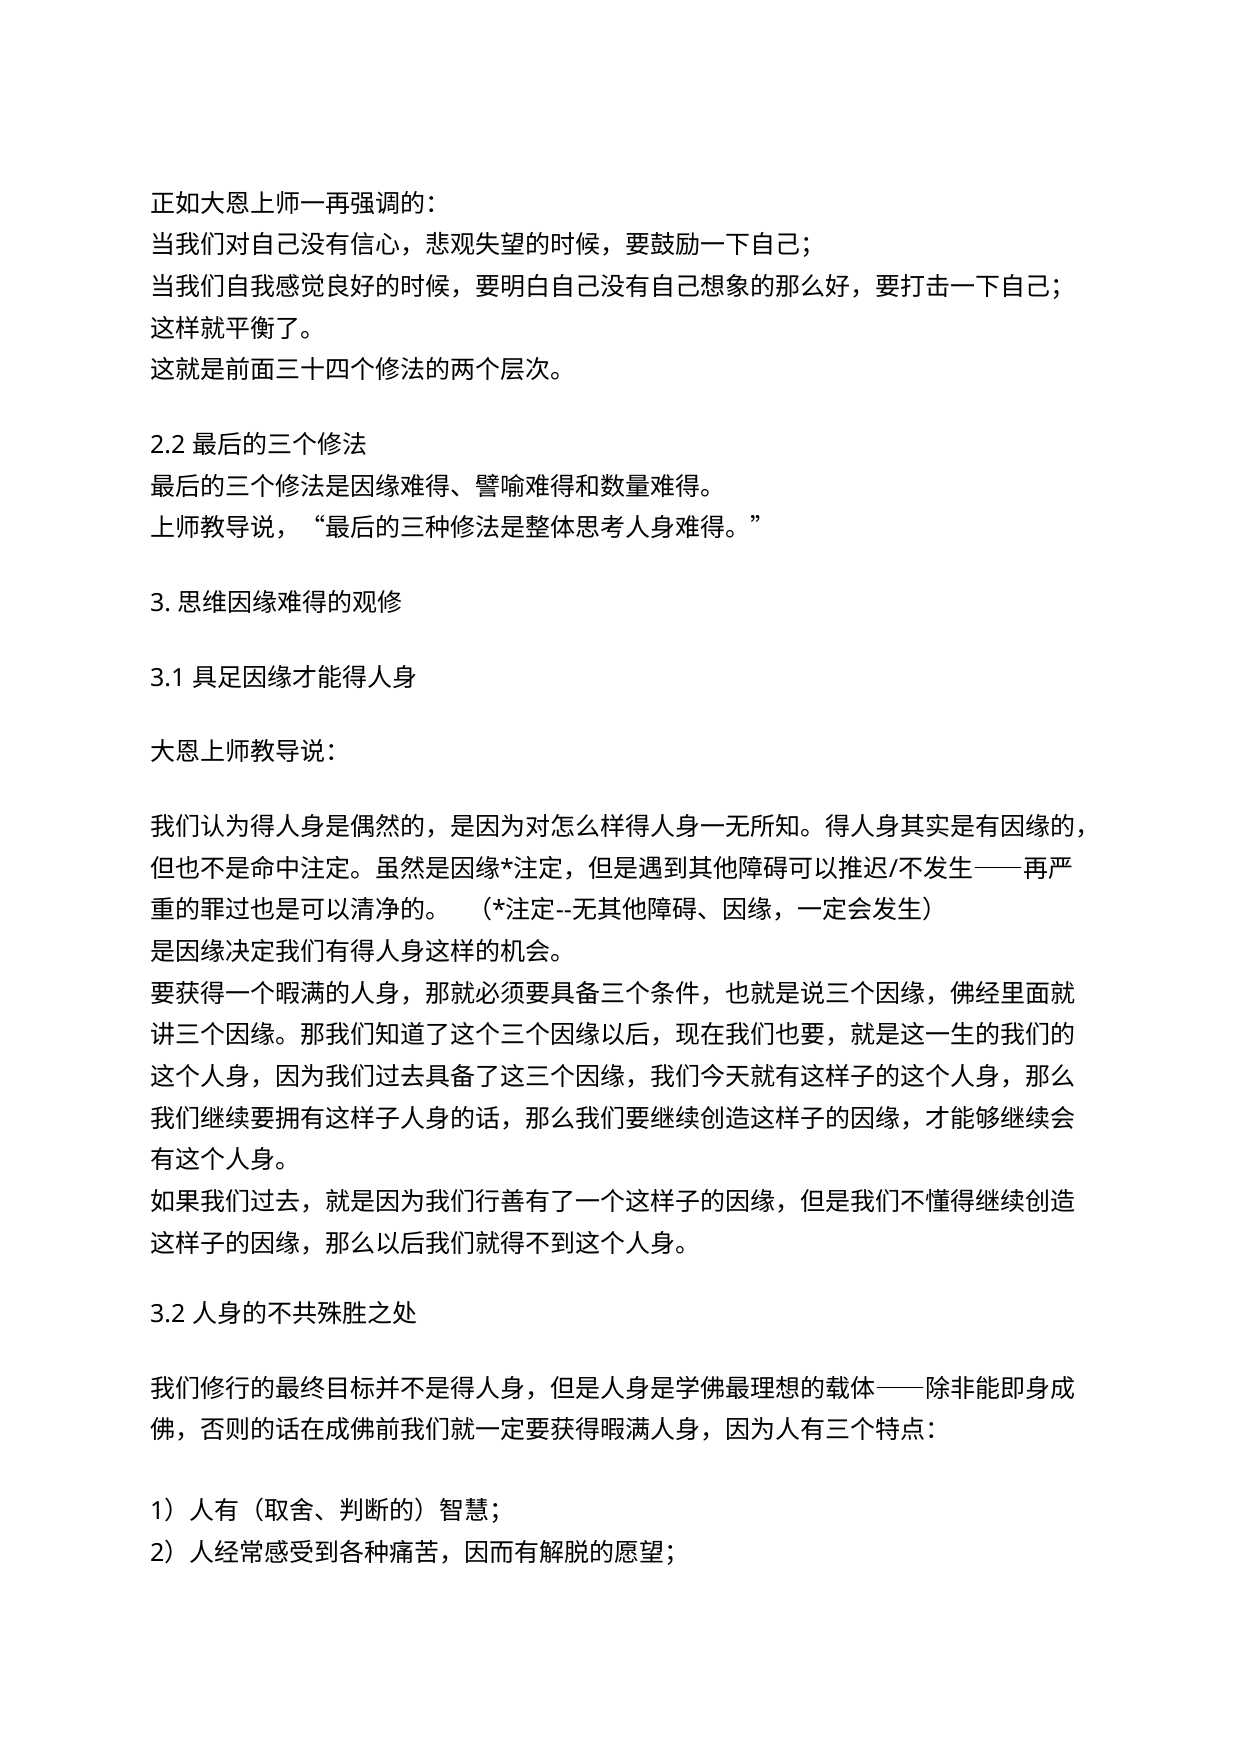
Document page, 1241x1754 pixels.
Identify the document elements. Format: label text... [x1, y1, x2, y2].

text 这样就平衡了。 这就是前面三十四个修法的两个层次。 [150, 308, 1090, 386]
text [150, 1368, 1090, 1568]
text 3.2 人身的不共殊胜之处 [150, 1293, 1090, 1330]
text 当我们对自己没有信心，悲观失望的时候，要鼓励一下自己； [150, 225, 1090, 261]
text 3. 思维因缘难得的观修 [150, 582, 1090, 619]
text 最后的三个修法是因缘难得、譬喻难得和数量难得。 [150, 466, 1090, 502]
text 大恩上师教导说： [150, 732, 1090, 768]
text 正如大恩上师一再强调的： [150, 183, 1090, 219]
text 3.1 具足因缘才能得人身 [150, 657, 1090, 693]
text 要获得一个暇满的人身，那就必须要具备三个条件，也就是说三个因缘，佛经里面就讲三个因缘。那我们知道了这个三个因缘以后，现在我们也要，就是这一生的我们的这个人身，因为我们过去具备了这三个因缘，我们今天就有这样子的这个人身，那么我们继续要拥有这样子人身的话，那么我们要继续创造这样子的因缘，才能够继续会有这个人身。 如果我们过去，就是因为我们行善有了一个这样子的因缘，但是我们不懂得继续创造这样子的因缘，那么以后我们就得不到这个人身。 [150, 973, 1090, 1289]
text 当我们自我感觉良好的时候，要明白自己没有自己想象的那么好，要打击一下自己； [150, 266, 1090, 303]
text 2.2 最后的三个修法 [150, 424, 1090, 461]
text 上师教导说，“最后的三种修法是整体思考人身难得。” [150, 508, 1090, 544]
text 我们认为得人身是偶然的，是因为对怎么样得人身一无所知。得人身其实是有因缘的，但也不是命中注定。虽然是因缘*注定，但是遇到其他障碍可以推迟/不发生――再严重的罪过也是可以清净的。 （*注定--无其他障碍、因缘，一定会发生） 是因缘决定我们有得人身这样的机会。 [150, 806, 1090, 968]
